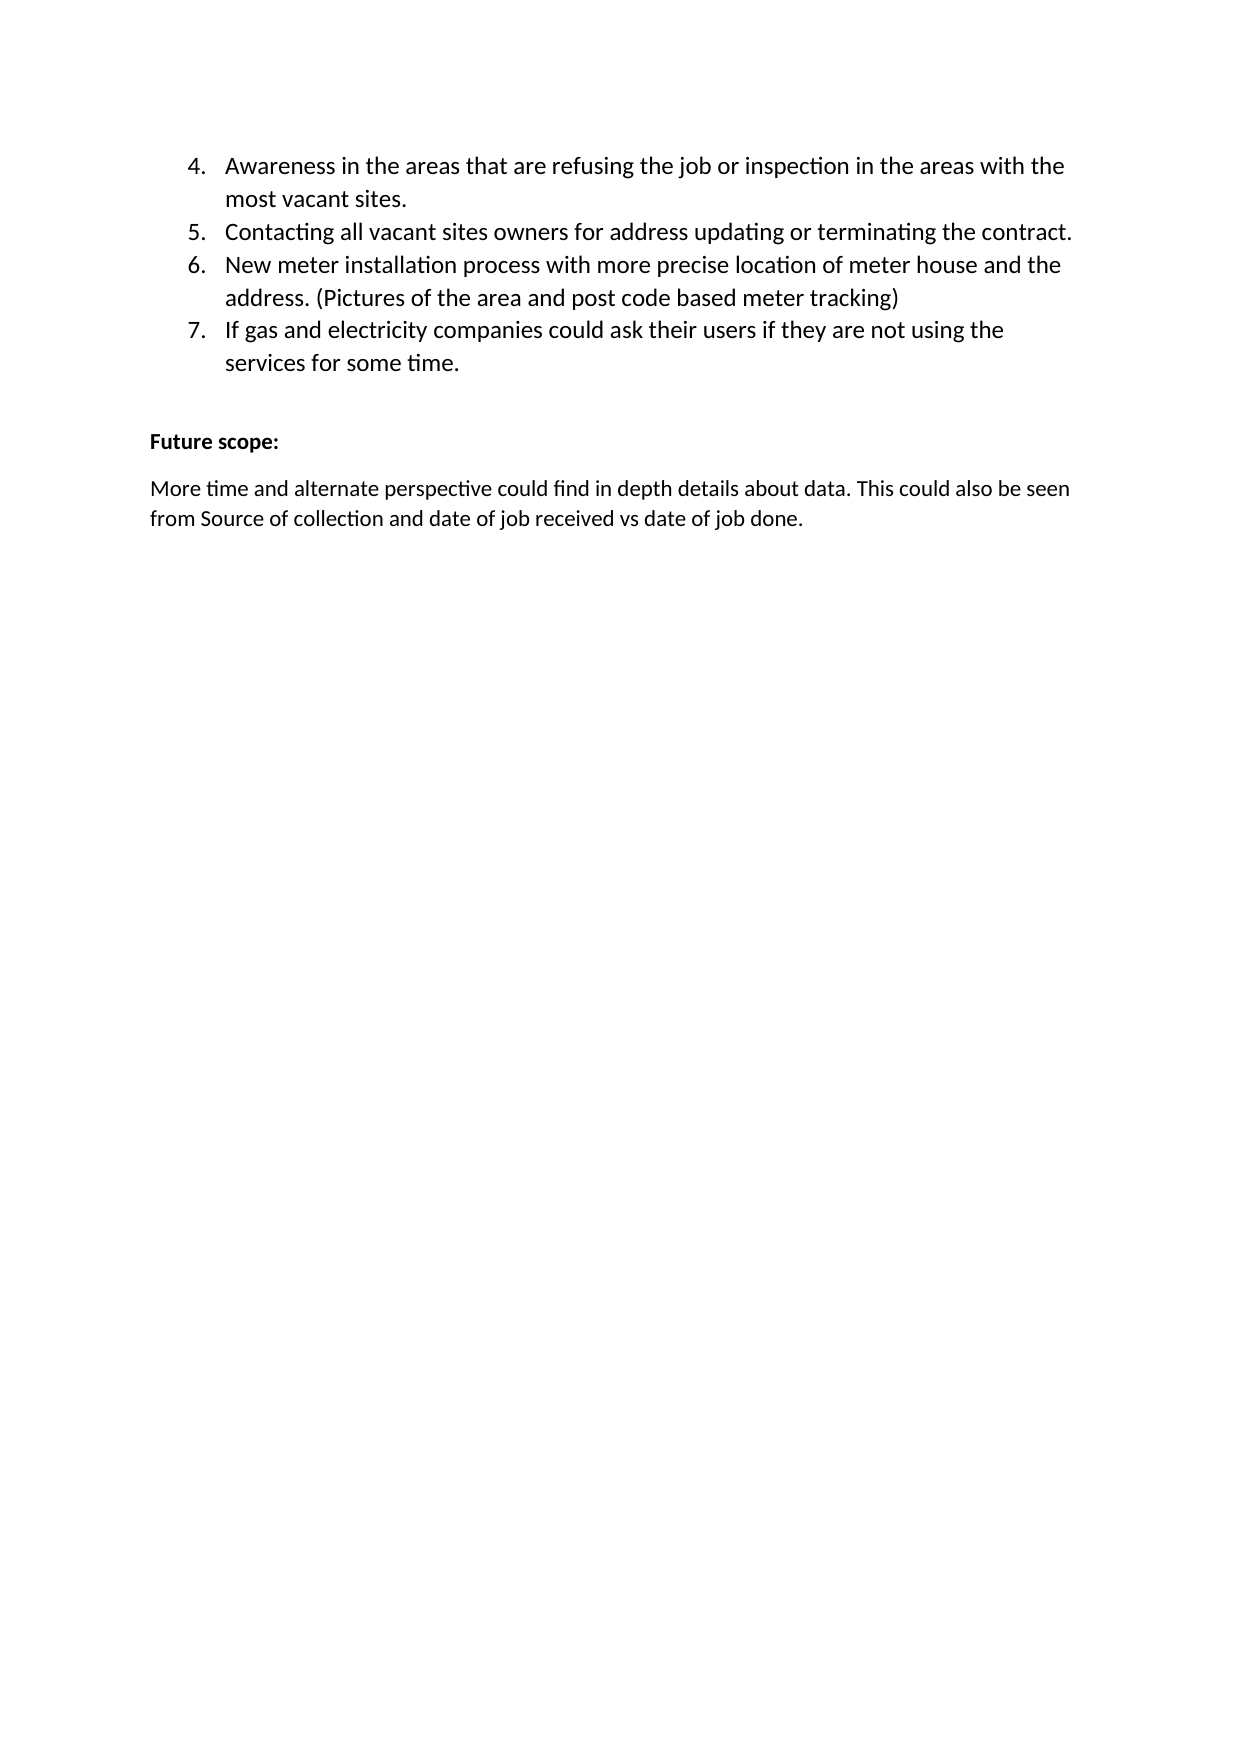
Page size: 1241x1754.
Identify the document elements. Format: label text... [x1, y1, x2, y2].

list Contacting all vacant sites owners for address updating or terminating the contract. [187, 216, 1090, 246]
text More time and alternate perspective could find in depth details about data. This could also be seen from Source of collection and date of job received vs date of job done. [150, 474, 1090, 532]
list If gas and electricity companies could ask their users if they are not using the services for some time. [187, 314, 1090, 378]
text Future scope: [150, 427, 1090, 455]
list New meter installation process with more precise location of meter house and the address. (Pictures of the area and post code based meter tracking) [187, 249, 1090, 312]
list Awareness in the areas that are refusing the job or inspection in the areas with the most vacant sites. [187, 150, 1090, 213]
